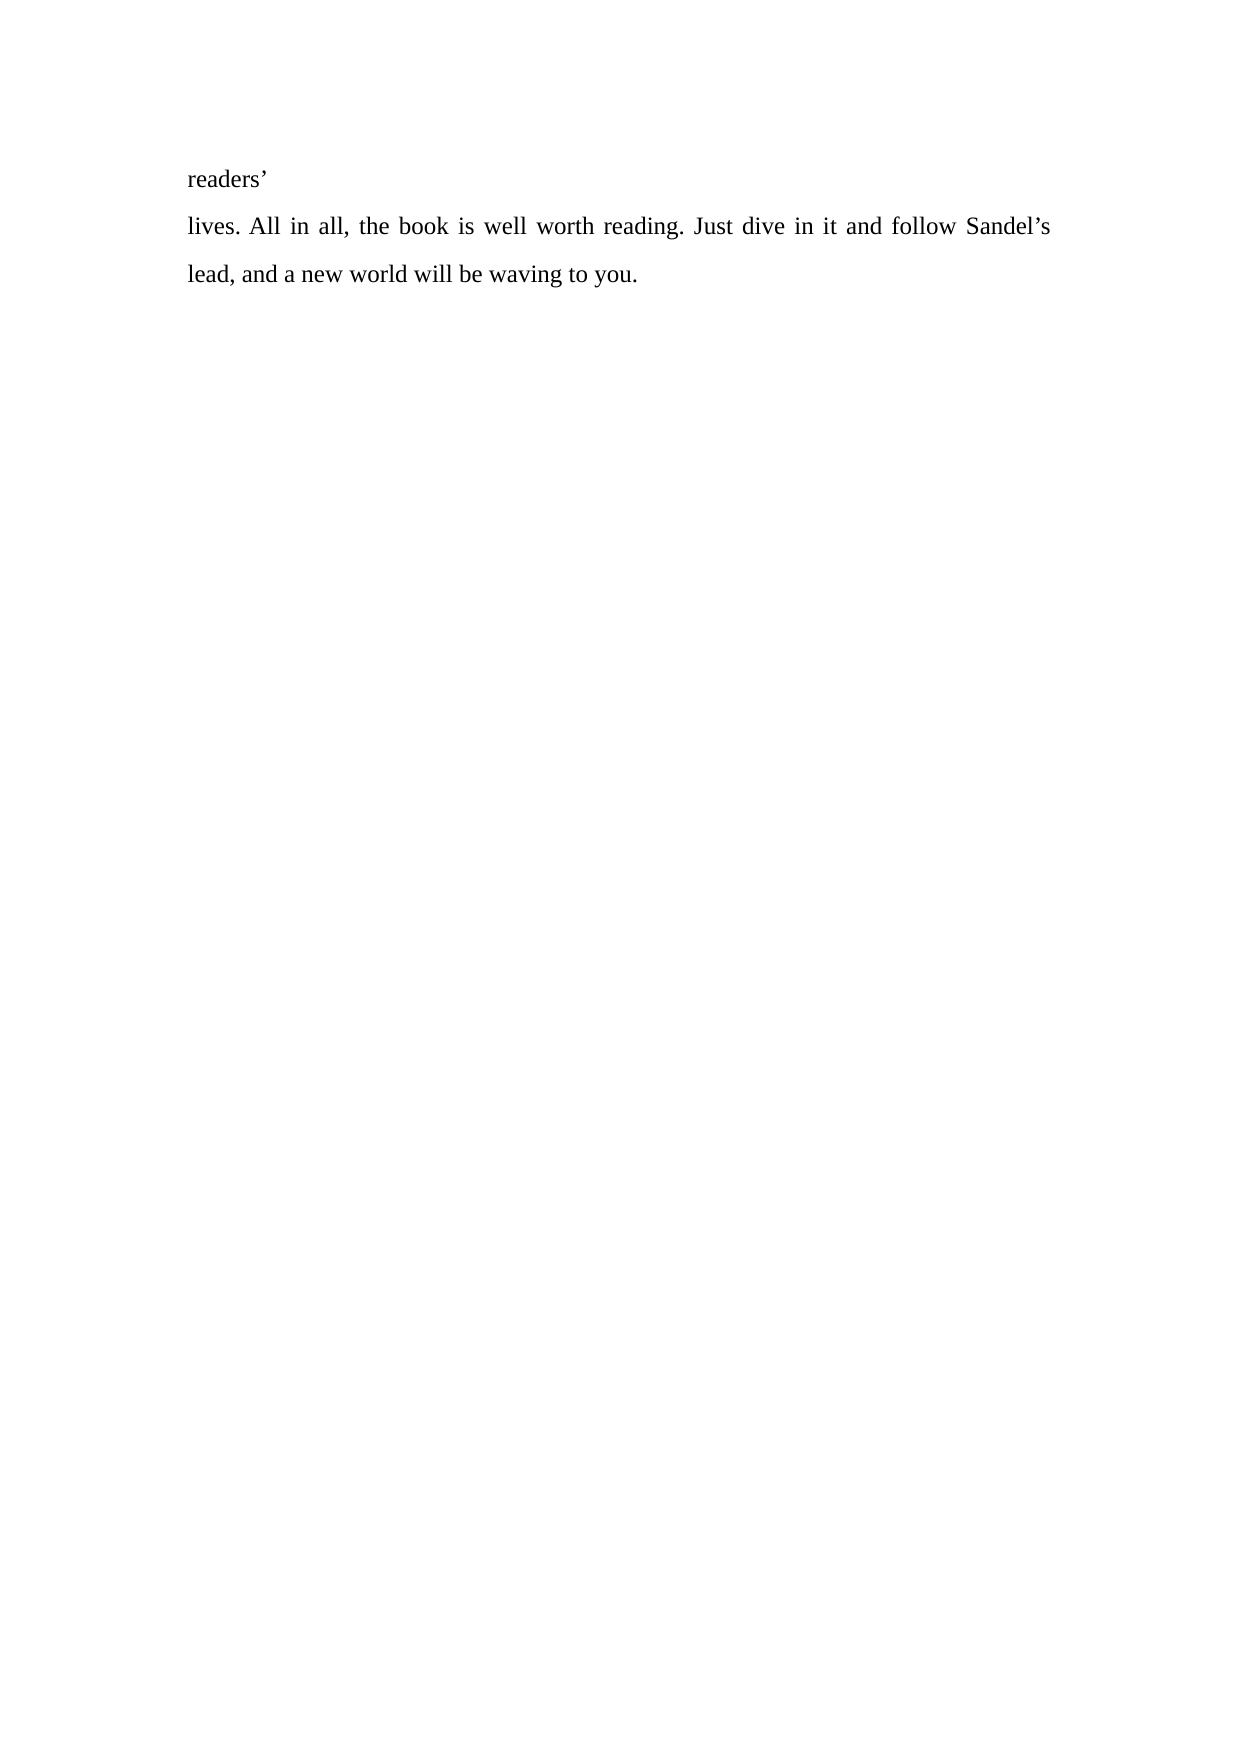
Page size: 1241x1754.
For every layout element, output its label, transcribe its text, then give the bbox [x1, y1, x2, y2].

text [187, 162, 1053, 194]
text lives. All in all, the book is well worth reading. Just dive in it and follow Sandel’s lead, and a new world will be waving to you. [187, 209, 1053, 290]
